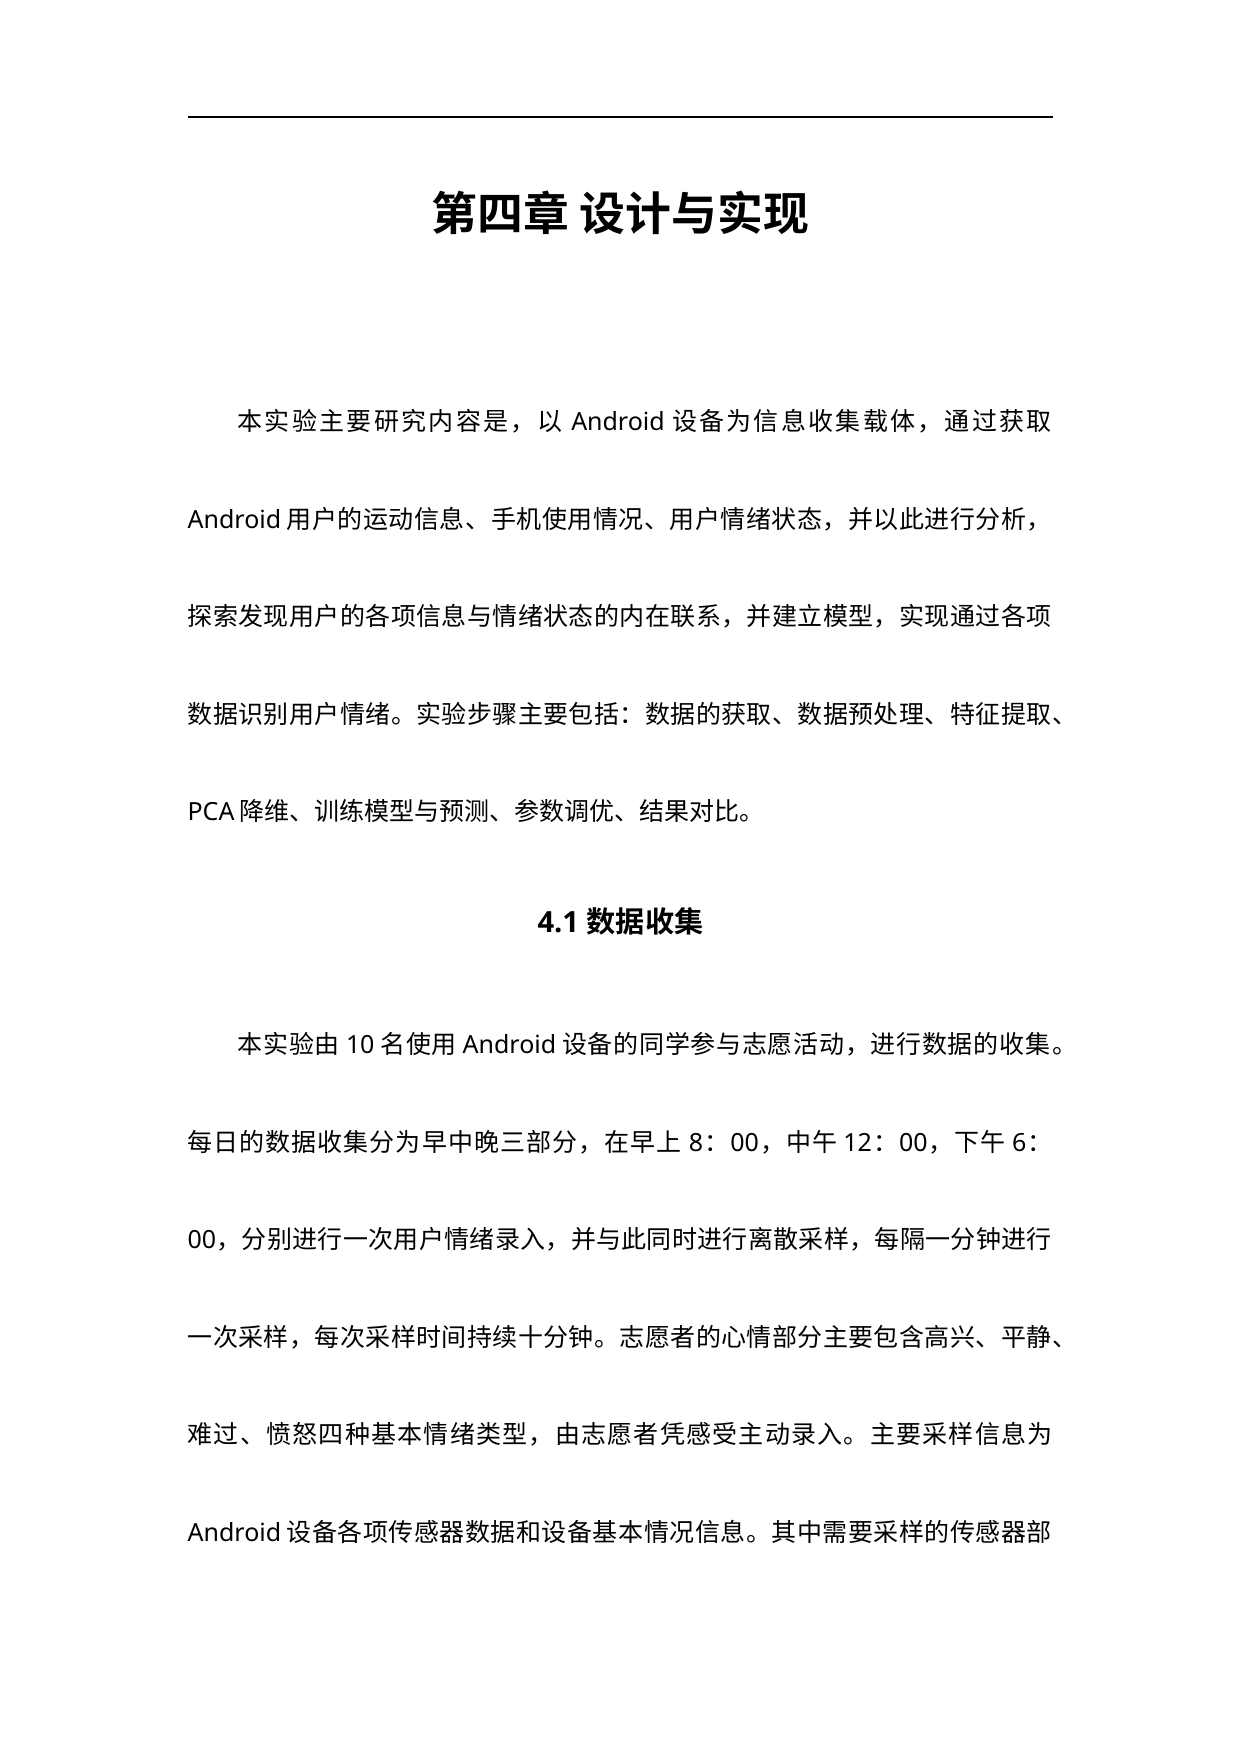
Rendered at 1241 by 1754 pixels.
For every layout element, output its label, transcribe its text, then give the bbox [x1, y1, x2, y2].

subtitle 第四章 设计与实现 [187, 162, 1053, 259]
subtitle 4.1 数据收集 [187, 888, 1053, 953]
text 本实验主要研究内容是，以Android设备为信息收集载体，通过获取Android用户的运动信息、手机使用情况、用户情绪状态，并以此进行分析，探索发现用户的各项信息与情绪状态的内在联系，并建立模型，实现通过各项数据识别用户情绪。实验步骤主要包括：数据的获取、数据预处理、特征提取、PCA降维、训练模型与预测、参数调优、结果对比。 [187, 387, 1053, 842]
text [187, 1011, 1053, 1563]
